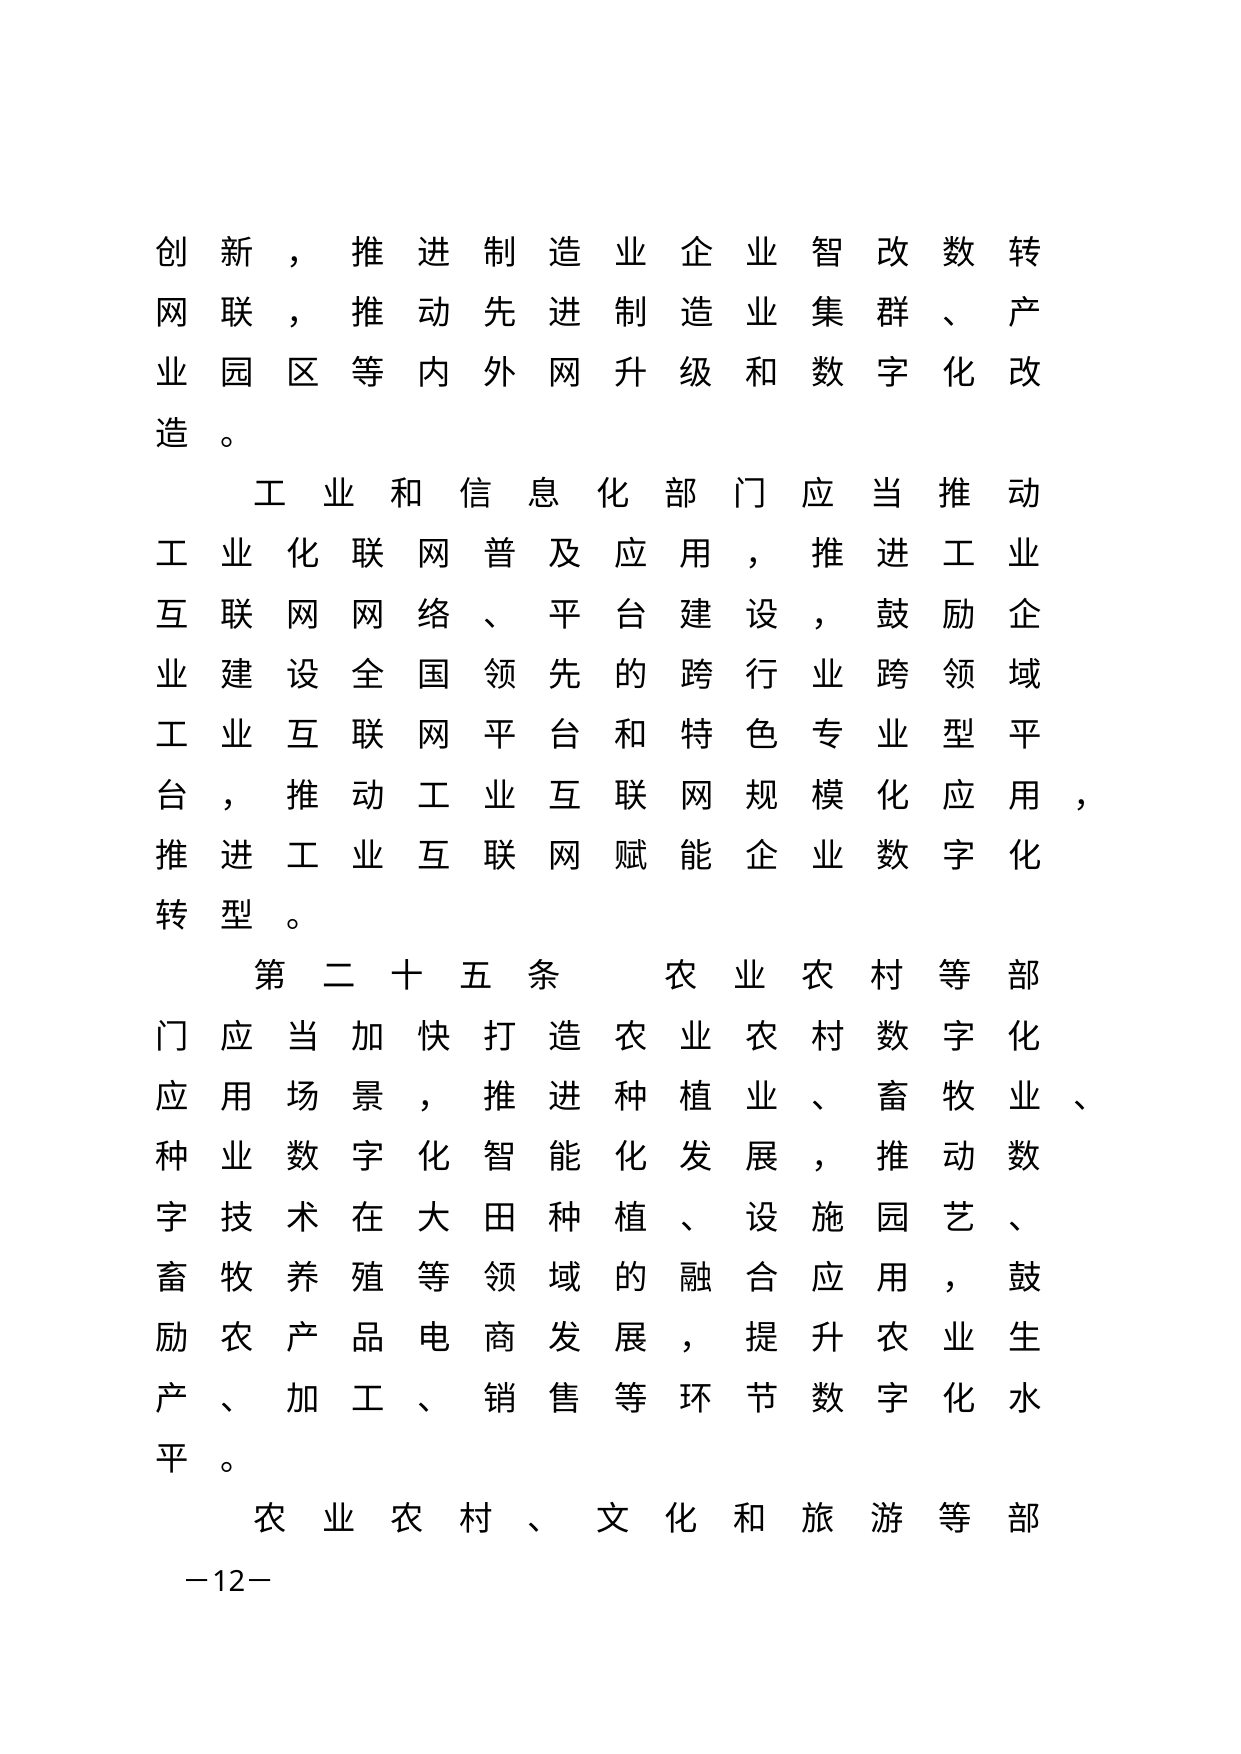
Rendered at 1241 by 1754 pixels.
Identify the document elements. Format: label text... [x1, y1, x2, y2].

text 第二十四条 工业和信息化等部门应当推动数字技术普及应用，引导工业企业数字化转型。支持企业开展数字技术集成应用创新，推进制造业企业智改数转网联，推动先进制造业集群、产业园区等内外网升级和数字化改造。 [155, 219, 1073, 461]
text 工业和信息化部门应当推动工业化联网普及应用，推进工业互联网网络、平台建设，鼓励企业建设全国领先的跨行业跨领域工业互联网平台和特色专业型平台，推动工业互联网规模化应用，推进工业互联网赋能企业数字化转型。 [155, 461, 1073, 943]
text 第二十五条 农业农村等部门应当加快打造农业农村数字化应用场景，推进种植业、畜牧业、种业数字化智能化发展，推动数字技术在大田种植、设施园艺、畜牧养殖等领域的融合应用，鼓励农产品电商发展，提升农业生产、加工、销售等环节数字化水平。 [155, 943, 1073, 1486]
text 农业农村、文化和旅游等部门应当推动互联网与特色农业融合发展，培育推广创意农业、休闲农业、观光农业以及游憩休闲、健康养生、创意民宿等数字乡村新业态新模式。 [155, 1486, 1073, 1546]
